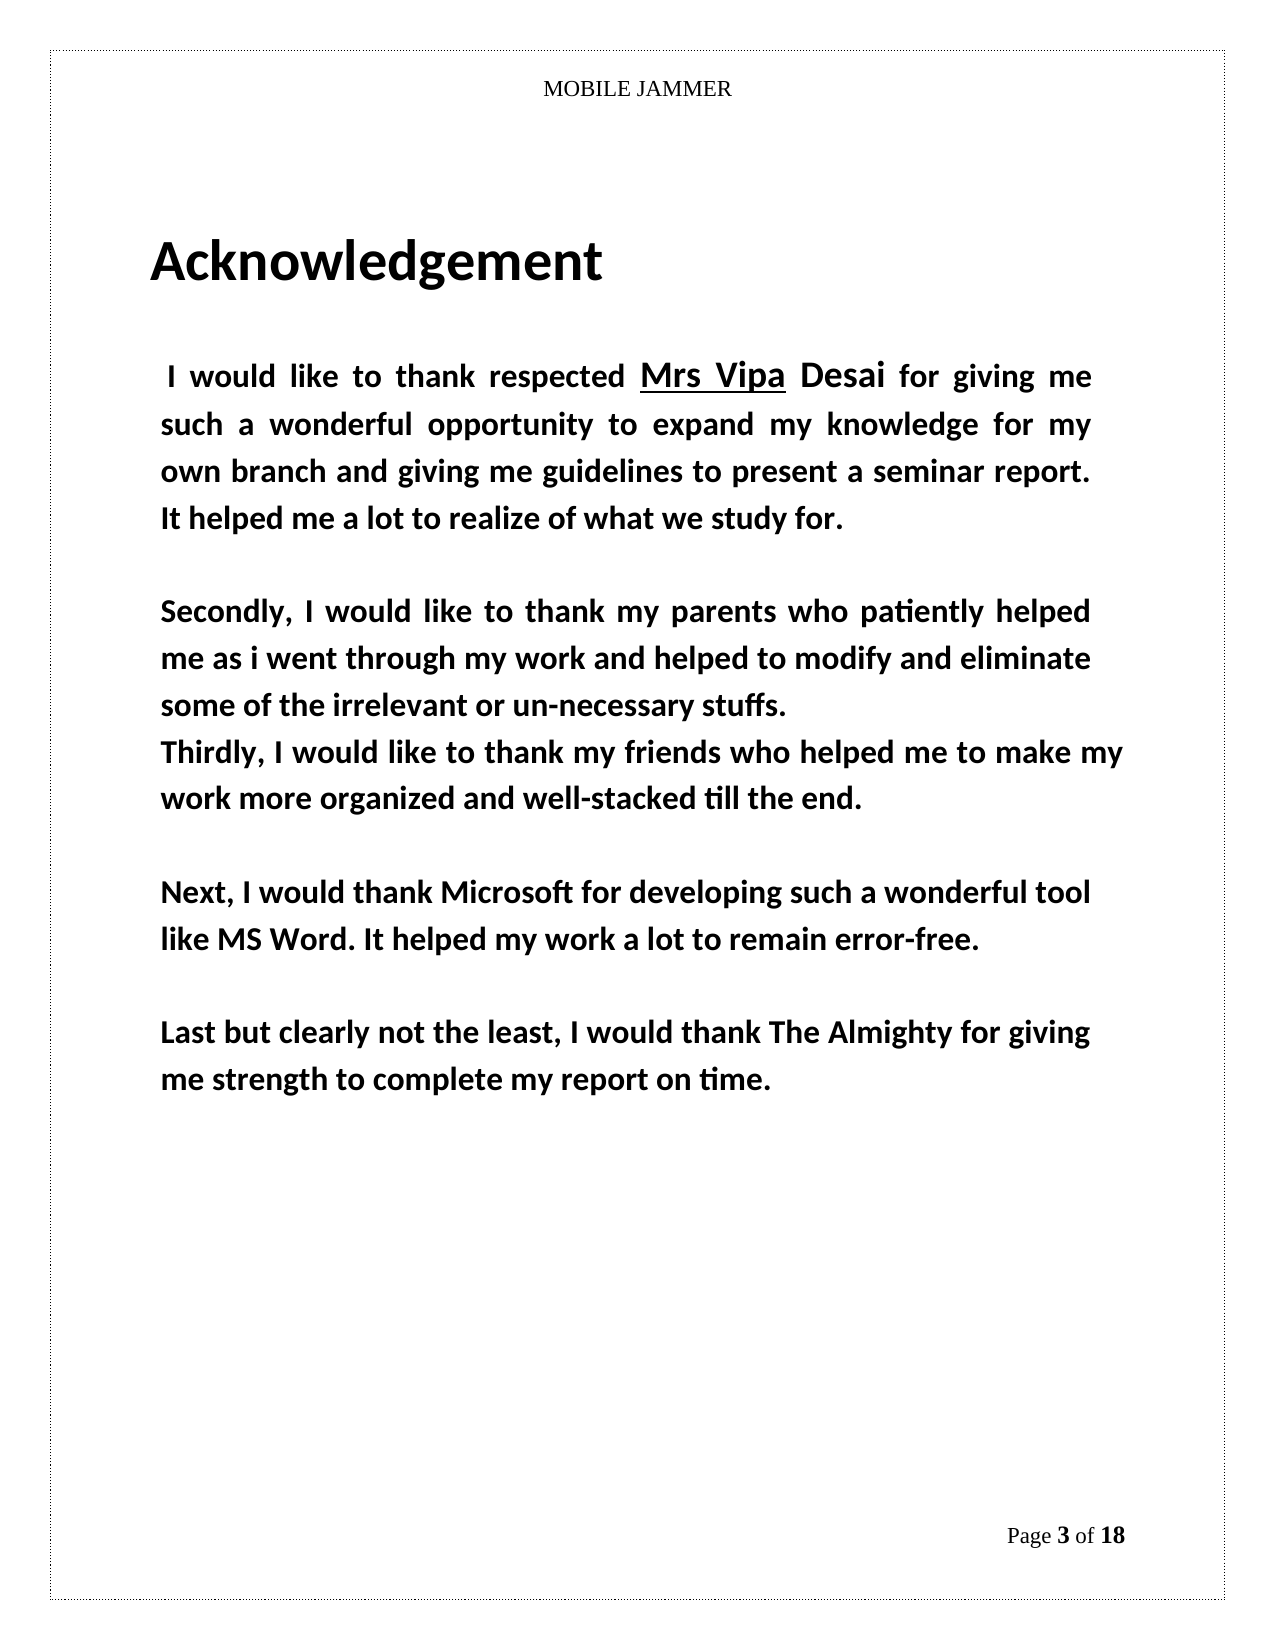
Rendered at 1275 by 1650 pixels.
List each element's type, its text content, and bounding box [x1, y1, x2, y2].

text Next, I would thank Microsoft for developing such a wonderful tool like MS Word. It helped my work a lot to remain error-free. [160, 871, 1092, 958]
text Last but clearly not the least, I would thank The Almighty for giving me strength to complete my report on time. [160, 1011, 1092, 1099]
text Secondly, I would like to thank my parents who patiently helped me as i went through my work and helped to modify and eliminate some of the irrelevant or un-necessary stuffs. [160, 590, 1092, 724]
text Thirdly, I would like to thank my friends who helped me to make my work more organized and well-stacked till the end. [160, 731, 1125, 818]
text I would like to thank respected Mrs Vipa Desai for giving me such a wonderful opportunity to expand my knowledge for my own branch and giving me guidelines to present a seminar report. It helped me a lot to realize of what we study for. [160, 351, 1092, 537]
text Acknowledgement [150, 224, 1125, 295]
